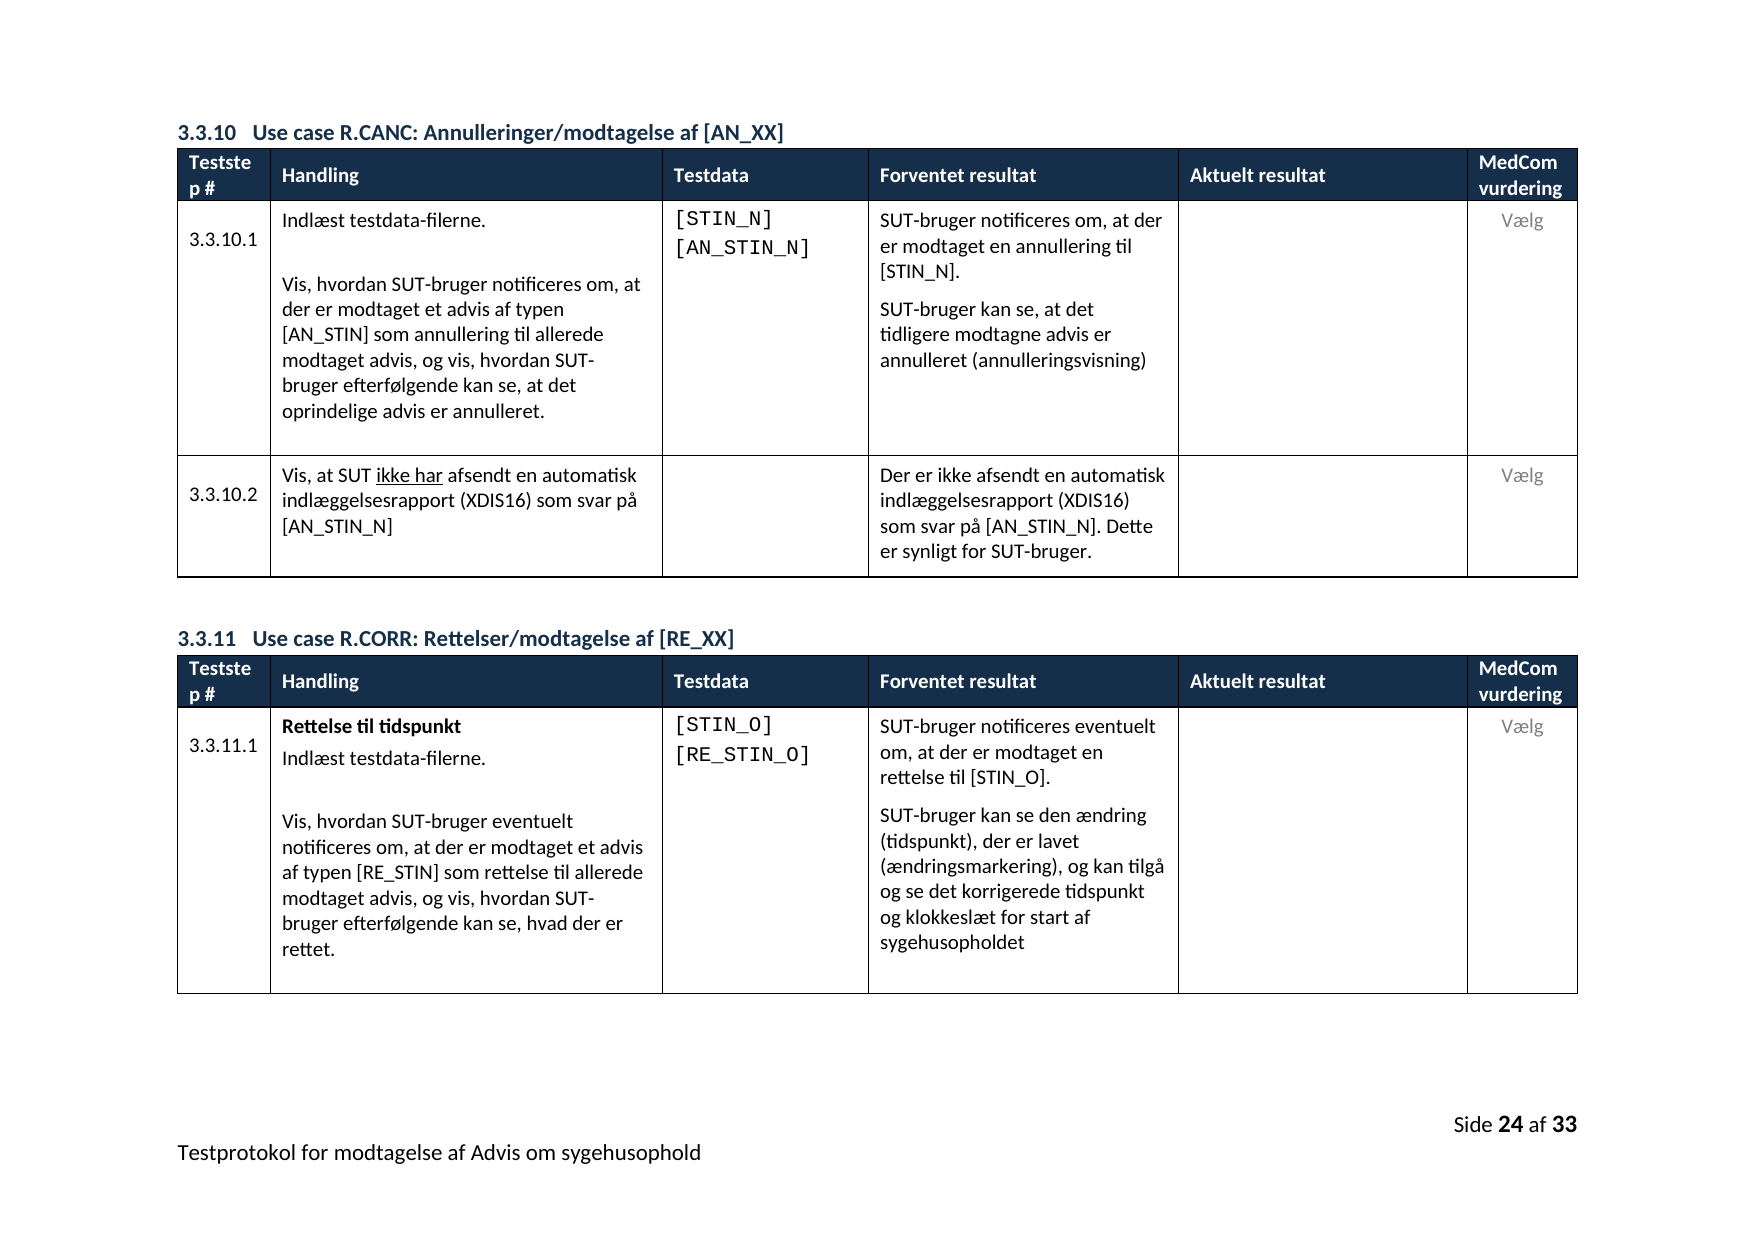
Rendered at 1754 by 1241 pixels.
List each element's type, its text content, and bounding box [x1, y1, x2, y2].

table_cell Indlæst testdata-filerne. Vis, hvordan SUT-bruger notificeres om, at der er modtaget et advis af typen [AN_STIN] som annullering til allerede modtaget advis, og vis, hvordan SUT-bruger efterfølgende kan se, at det oprindelige advis er annulleret. [271, 201, 662, 455]
table_cell SUT-bruger notificeres eventuelt om, at der er modtaget en rettelse til [STIN_O]. SUT-bruger kan se den ændring (tidspunkt), der er lavet (ændringsmarkering), og kan tilgå og se det korrigerede tidspunkt og klokkeslæt for start af sygehusopholdet [869, 708, 1178, 993]
table_cell [STIN_N] [AN_STIN_N] [663, 201, 868, 455]
table_cell [178, 201, 270, 455]
table_header MedCom vurdering [1468, 656, 1577, 706]
table_header MedCom vurdering [1468, 149, 1577, 200]
table_cell Der er ikke afsendt en automatisk indlæggelsesrapport (XDIS16) som svar på [AN_STIN_N]. Dette er synligt for SUT-bruger. [869, 456, 1178, 576]
table_cell Vis, at SUT ikke har afsendt en automatisk indlæggelsesrapport (XDIS16) som svar på [AN_STIN_N] [271, 456, 662, 576]
table_header Teststep # [178, 149, 270, 200]
table_cell [1468, 201, 1577, 455]
table_cell [1468, 456, 1577, 576]
table_cell Rettelse til tidspunkt Indlæst testdata-filerne. Vis, hvordan SUT-bruger eventuelt notificeres om, at der er modtaget et advis af typen [RE_STIN] som rettelse til allerede modtaget advis, og vis, hvordan SUT-bruger efterfølgende kan se, hvad der er rettet. [271, 708, 662, 993]
subtitle Use case R.CANC: Annulleringer/modtagelse af [AN_XX] [177, 118, 1577, 146]
table_header Aktuelt resultat [1179, 149, 1467, 200]
table_cell [1179, 456, 1467, 576]
table_cell [663, 456, 868, 576]
table_header Handling [271, 149, 662, 200]
subtitle Use case R.CORR: Rettelser/modtagelse af [RE_XX] [177, 624, 1577, 652]
table_cell [178, 456, 270, 576]
table_cell [1179, 708, 1467, 993]
table_cell [1179, 201, 1467, 455]
table_cell SUT-bruger notificeres om, at der er modtaget en annullering til [STIN_N]. SUT-bruger kan se, at det tidligere modtagne advis er annulleret (annulleringsvisning) [869, 201, 1178, 455]
table_cell [178, 708, 270, 993]
table_cell [STIN_O] [RE_STIN_O] [663, 708, 868, 993]
table_header Forventet resultat [869, 149, 1178, 200]
table_header Forventet resultat [869, 656, 1178, 706]
table_header Aktuelt resultat [1179, 656, 1467, 706]
table_header Teststep # [178, 656, 270, 706]
table_cell [1468, 708, 1577, 993]
table_header Testdata [663, 656, 868, 706]
table_header Testdata [663, 149, 868, 200]
table_header Handling [271, 656, 662, 706]
